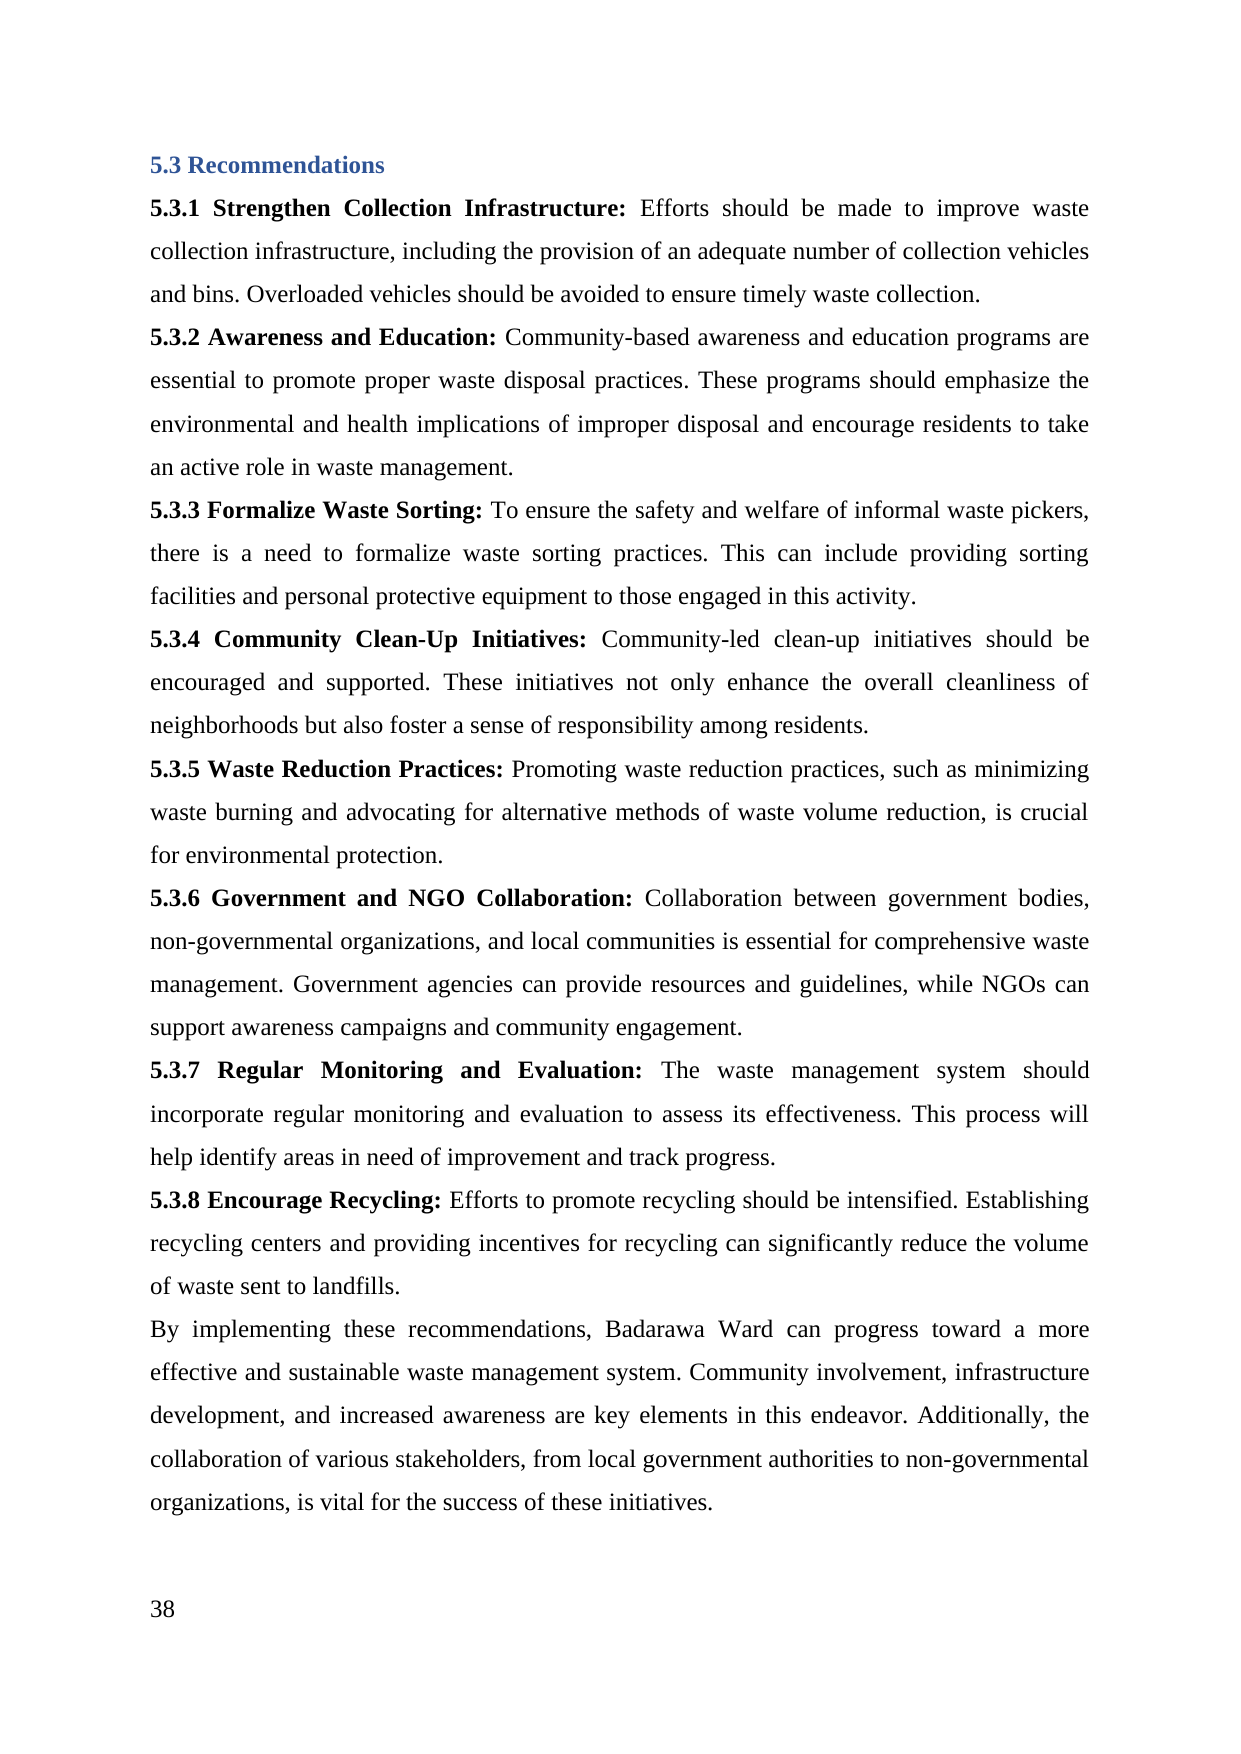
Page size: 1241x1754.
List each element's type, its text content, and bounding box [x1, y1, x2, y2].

text 5.3.8 Encourage Recycling: Efforts to promote recycling should be intensified. Establishing recycling centers and providing incentives for recycling can significantly reduce the volume of waste sent to landfills. [150, 1185, 1090, 1300]
text By implementing these recommendations, Badarawa Ward can progress toward a more effective and sustainable waste management system. Community involvement, infrastructure development, and increased awareness are key elements in this endeavor. Additionally, the collaboration of various stakeholders, from local government authorities to non-governmental organizations, is vital for the success of these initiatives. [150, 1314, 1090, 1516]
text 5.3.3 Formalize Waste Sorting: To ensure the safety and welfare of informal waste pickers, there is a need to formalize waste sorting practices. This can include providing sorting facilities and personal protective equipment to those engaged in this activity. [150, 495, 1090, 610]
subtitle 5.3 Recommendations [150, 150, 1090, 179]
text 5.3.2 Awareness and Education: Community-based awareness and education programs are essential to promote proper waste disposal practices. These programs should emphasize the environmental and health implications of improper disposal and encourage residents to take an active role in waste management. [150, 322, 1090, 481]
text 5.3.5 Waste Reduction Practices: Promoting waste reduction practices, such as minimizing waste burning and advocating for alternative methods of waste volume reduction, is crucial for environmental protection. [150, 754, 1090, 869]
text 5.3.7 Regular Monitoring and Evaluation: The waste management system should incorporate regular monitoring and evaluation to assess its effectiveness. This process will help identify areas in need of improvement and track progress. [150, 1056, 1090, 1171]
text 5.3.6 Government and NGO Collaboration: Collaboration between government bodies, non-governmental organizations, and local communities is essential for comprehensive waste management. Government agencies can provide resources and guidelines, while NGOs can support awareness campaigns and community engagement. [150, 883, 1090, 1041]
text 5.3.4 Community Clean-Up Initiatives: Community-led clean-up initiatives should be encouraged and supported. These initiatives not only enhance the overall cleanliness of neighborhoods but also foster a sense of responsibility among residents. [150, 624, 1090, 739]
text 5.3.1 Strengthen Collection Infrastructure: Efforts should be made to improve waste collection infrastructure, including the provision of an adequate number of collection vehicles and bins. Overloaded vehicles should be avoided to ensure timely waste collection. [150, 193, 1090, 308]
